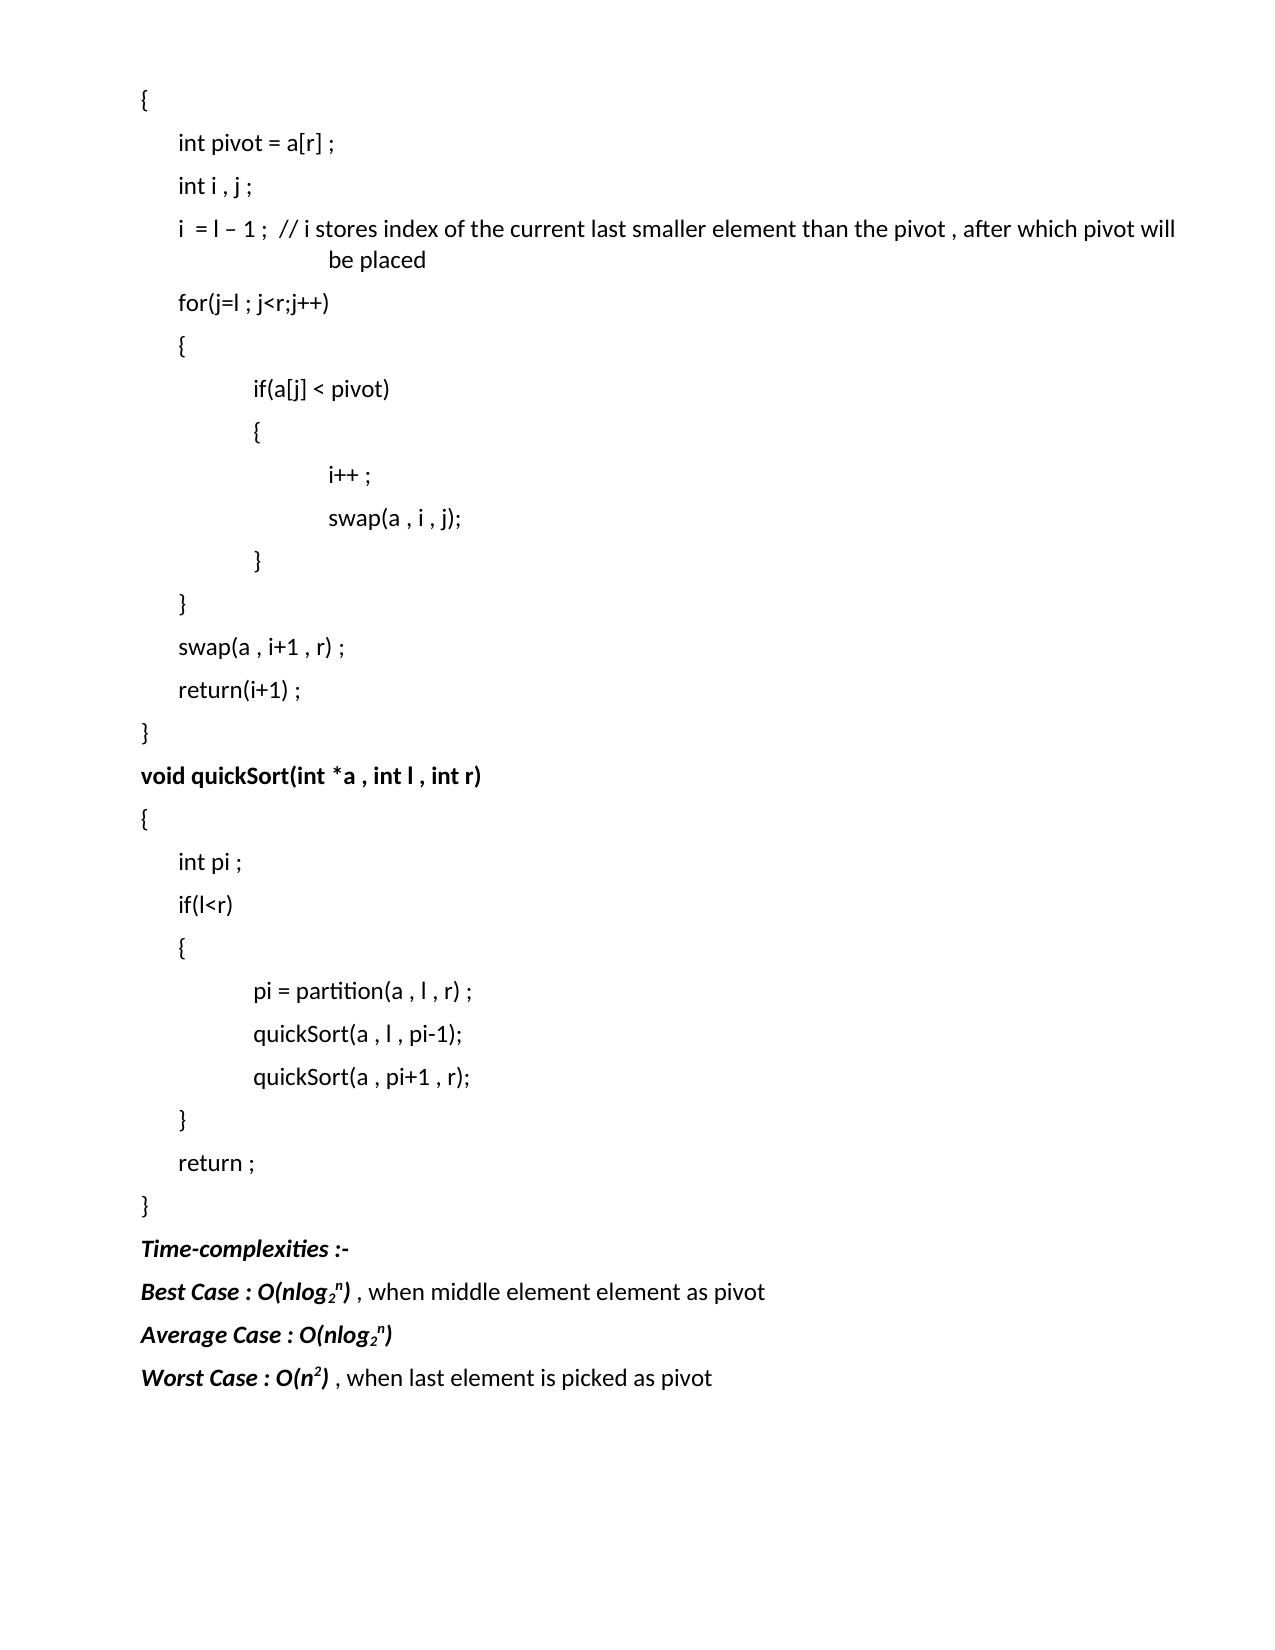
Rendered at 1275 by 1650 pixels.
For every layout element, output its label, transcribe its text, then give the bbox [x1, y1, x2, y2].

text Average Case : O(nlog2n) [141, 1319, 1191, 1350]
text if(l<r) [141, 889, 1191, 920]
text } [141, 1190, 1191, 1221]
text } [141, 717, 1191, 748]
text int i , j ; [141, 170, 1191, 201]
text { [141, 416, 1191, 447]
text } [141, 545, 1191, 576]
text Worst Case : O(n2) , when last element is picked as pivot [141, 1362, 1191, 1393]
text } [141, 1104, 1191, 1135]
text Time-complexities :- [141, 1233, 1191, 1264]
text swap(a , i , j); [141, 502, 1191, 533]
text } [141, 588, 1191, 619]
text if(a[j] < pivot) [141, 373, 1191, 403]
text int pi ; [141, 846, 1191, 877]
text { [141, 84, 1191, 115]
text i = l – 1 ; // i stores index of the current last smaller element than the pivot , after which pivot will be placed [141, 213, 1191, 274]
text for(j=l ; j<r;j++) [141, 287, 1191, 317]
text pi = partition(a , l , r) ; [141, 975, 1191, 1006]
text int pivot = a[r] ; [141, 127, 1191, 158]
text return(i+1) ; [141, 674, 1191, 705]
text { [141, 932, 1191, 963]
text swap(a , i+1 , r) ; [141, 631, 1191, 662]
text i++ ; [141, 459, 1191, 489]
text { [141, 330, 1191, 361]
text quickSort(a , pi+1 , r); [141, 1061, 1191, 1092]
text void quickSort(int *a , int l , int r) [141, 760, 1191, 791]
text Best Case : O(nlog2n) , when middle element element as pivot [141, 1276, 1191, 1307]
text return ; [141, 1147, 1191, 1178]
text quickSort(a , l , pi-1); [141, 1018, 1191, 1049]
text { [141, 803, 1191, 834]
